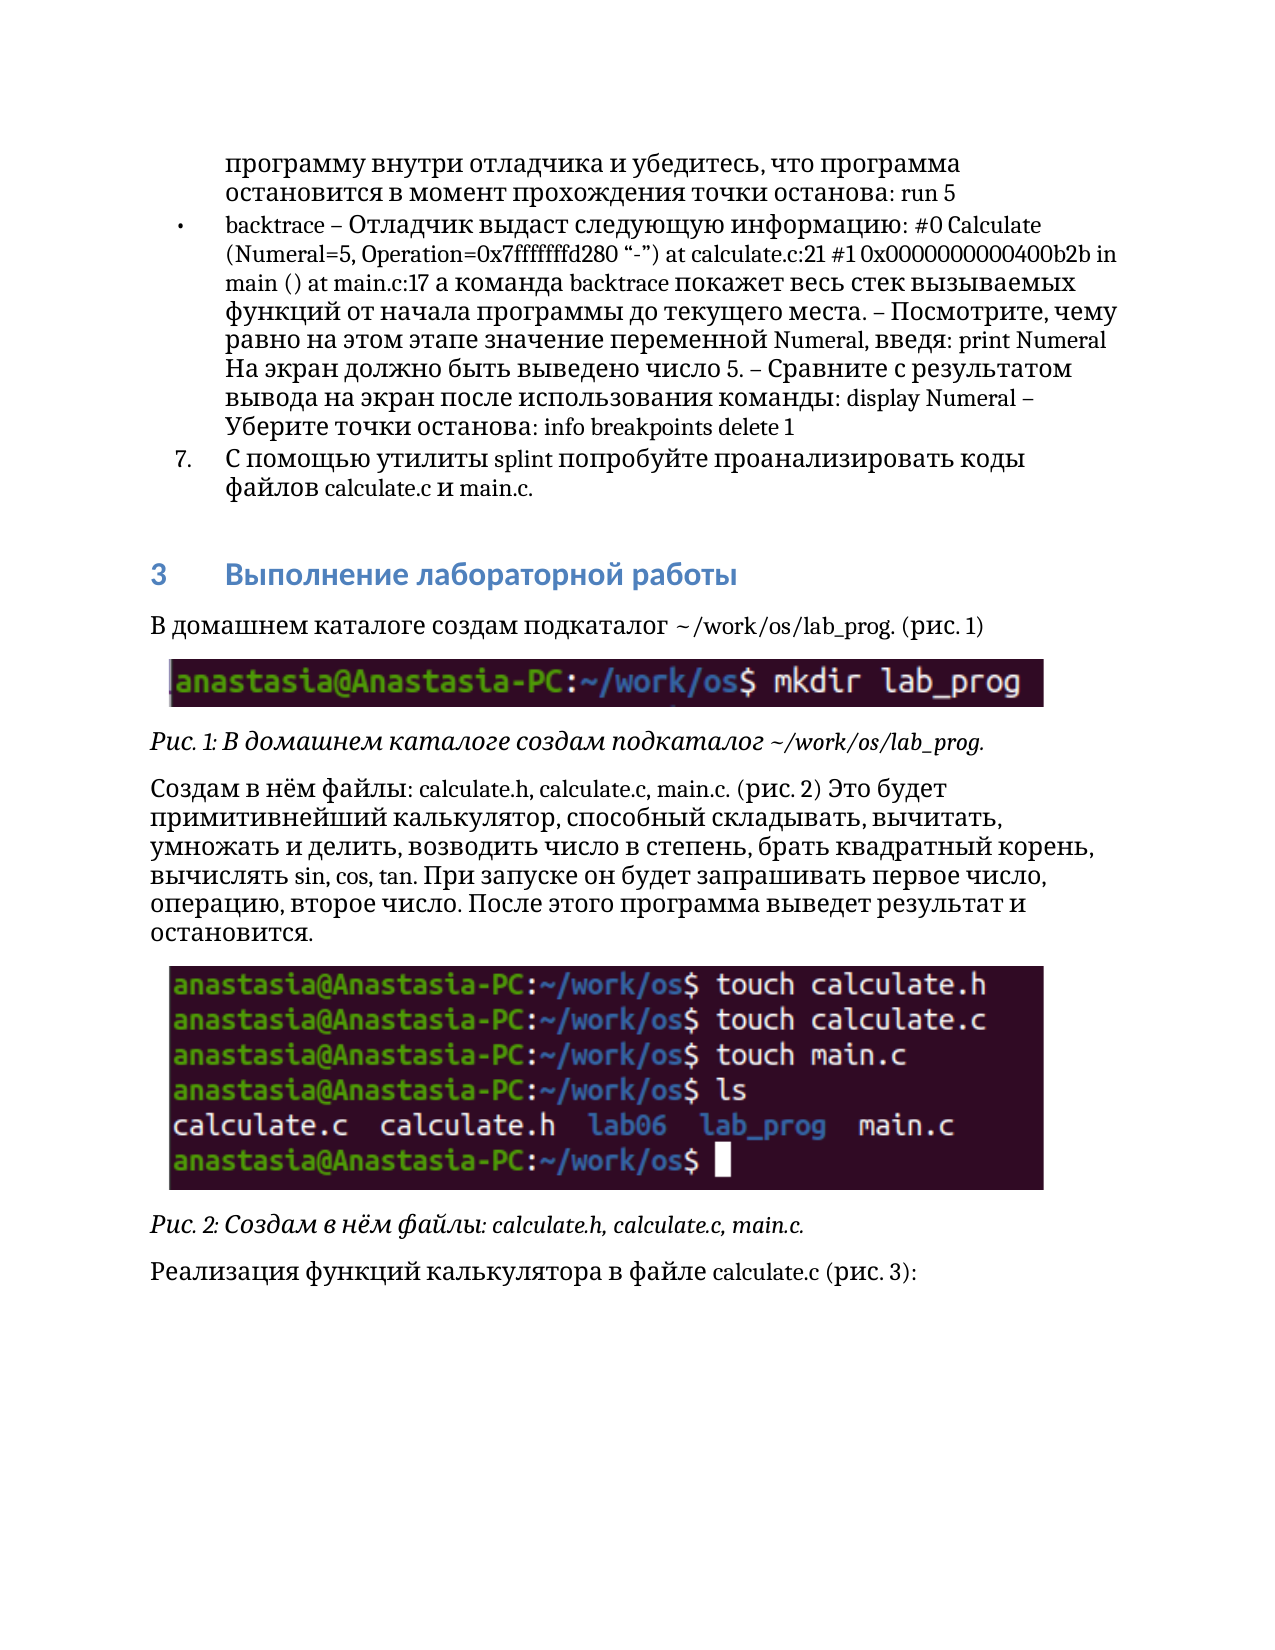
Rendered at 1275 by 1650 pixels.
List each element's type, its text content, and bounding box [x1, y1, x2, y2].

text Реализация функций калькулятора в файле calculate.c (рис. 3): [150, 1258, 1125, 1287]
picture [168, 966, 1044, 1190]
subtitle 3 Выполнение лабораторной работы [150, 552, 1125, 593]
text Создам в нём файлы: calculate.h, calculate.c, main.c. (рис. 2) Это будет примитивнейший калькулятор, способный складывать, вычитать, умножать и делить, возводить число в степень, брать квадратный корень, вычислять sin, cos, tan. При запуске он будет запрашивать первое число, операцию, второе число. После этого программа выведет результат и остановится. [150, 775, 1125, 948]
text Рис. 1: В домашнем каталоге создам подкаталог ~/work/os/lab_prog. [150, 728, 1125, 757]
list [175, 150, 1125, 207]
list С помощью утилиты splint попробуйте проанализировать коды файлов calculate.c и main.c. [175, 445, 1125, 502]
list backtrace – Отладчик выдаст следующую информацию: #0 Calculate (Numeral=5, Operation=0x7fffffffd280 “-”) at calculate.c:21 #1 0x0000000000400b2b in main () at main.c:17 а команда backtrace покажет весь стек вызываемых функций от начала программы до текущего места. – Посмотрите, чему равно на этом этапе значение переменной Numeral, введя: print Numeral На экран должно быть выведено число 5. – Сравните с результатом вывода на экран после использования команды: display Numeral – Уберите точки останова: info breakpoints delete 1 [175, 211, 1125, 441]
picture [168, 659, 1044, 707]
text В домашнем каталоге создам подкаталог ~/work/os/lab_prog. (рис. 1) [150, 612, 1125, 641]
text Рис. 2: Создам в нём файлы: calculate.h, calculate.c, main.c. [150, 1211, 1125, 1239]
